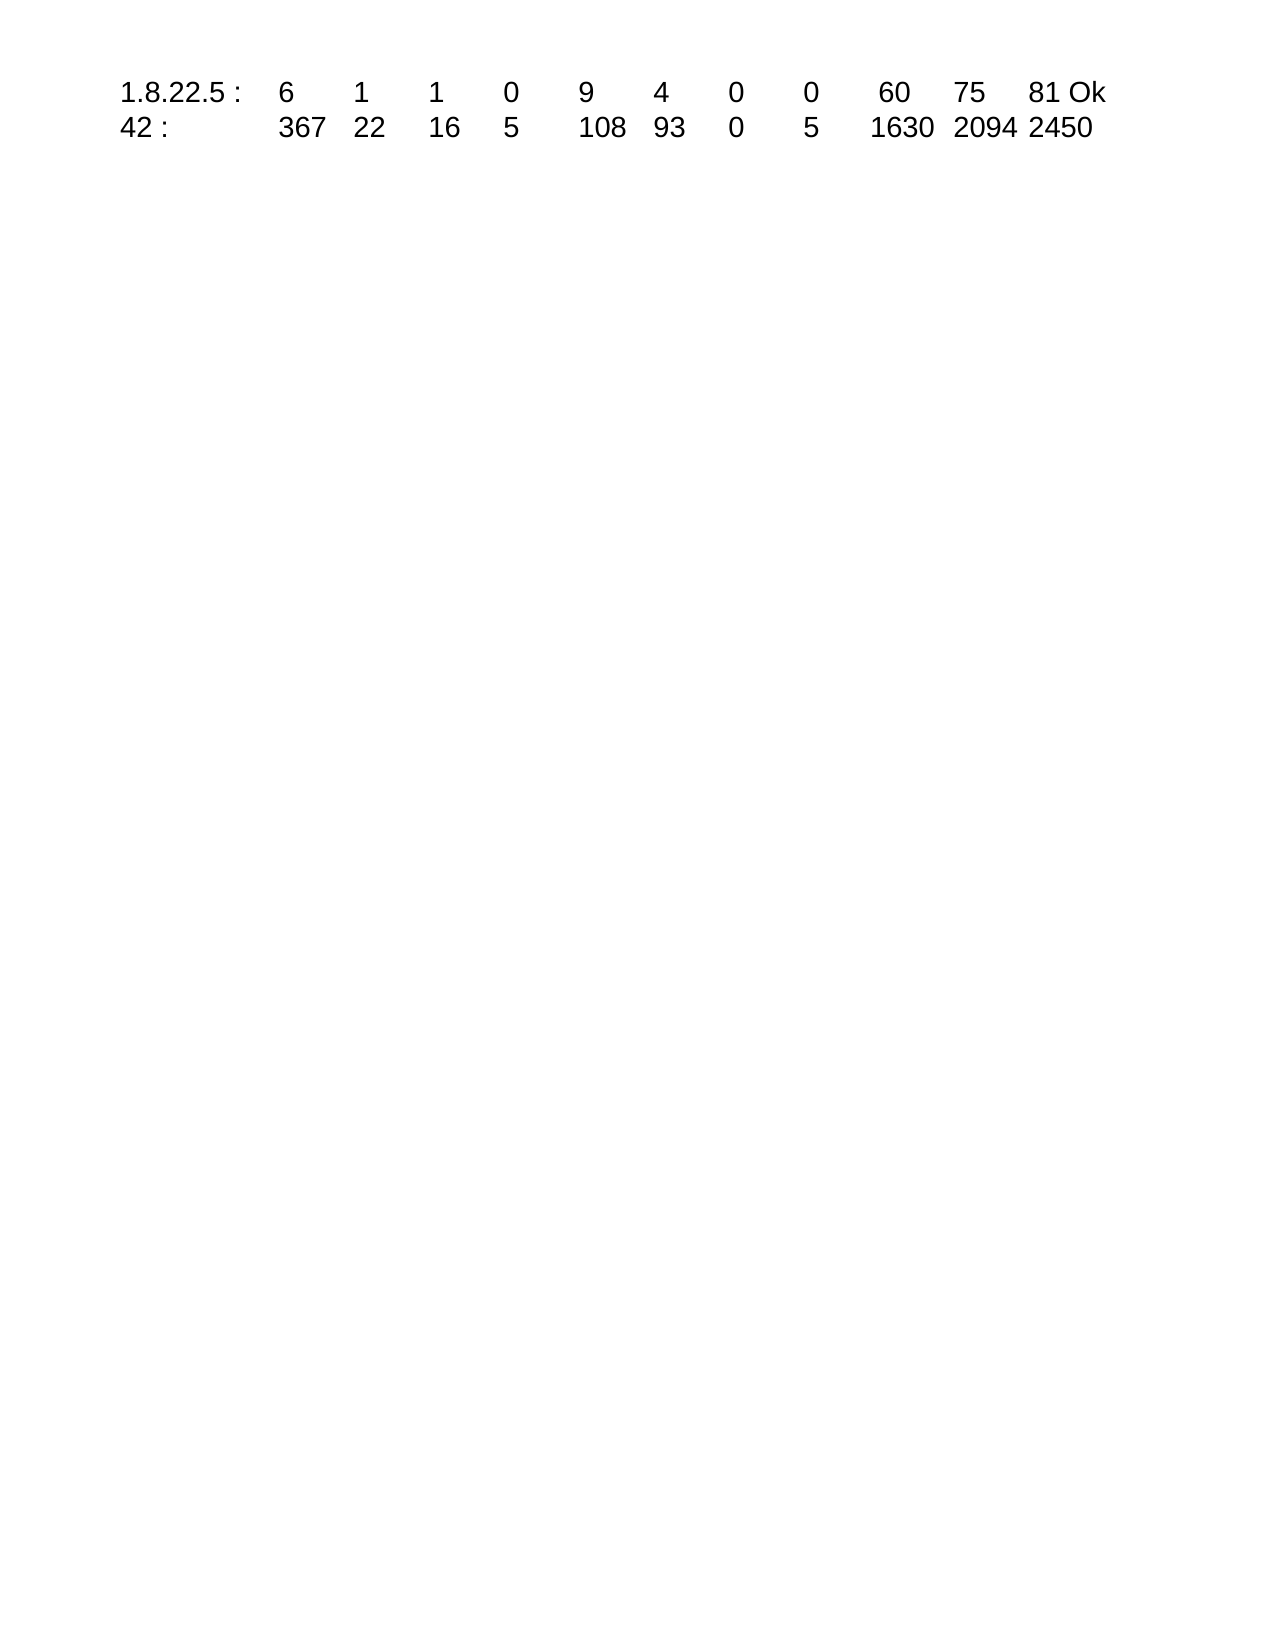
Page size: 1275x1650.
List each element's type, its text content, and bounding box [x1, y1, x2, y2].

text 42 : 367 22 16 5 108 93 0 5 1630 2094 2450 [120, 110, 1200, 144]
text 1.8.22.5 : 6 1 1 0 9 4 0 0 60 75 81 Ok [120, 75, 1200, 108]
